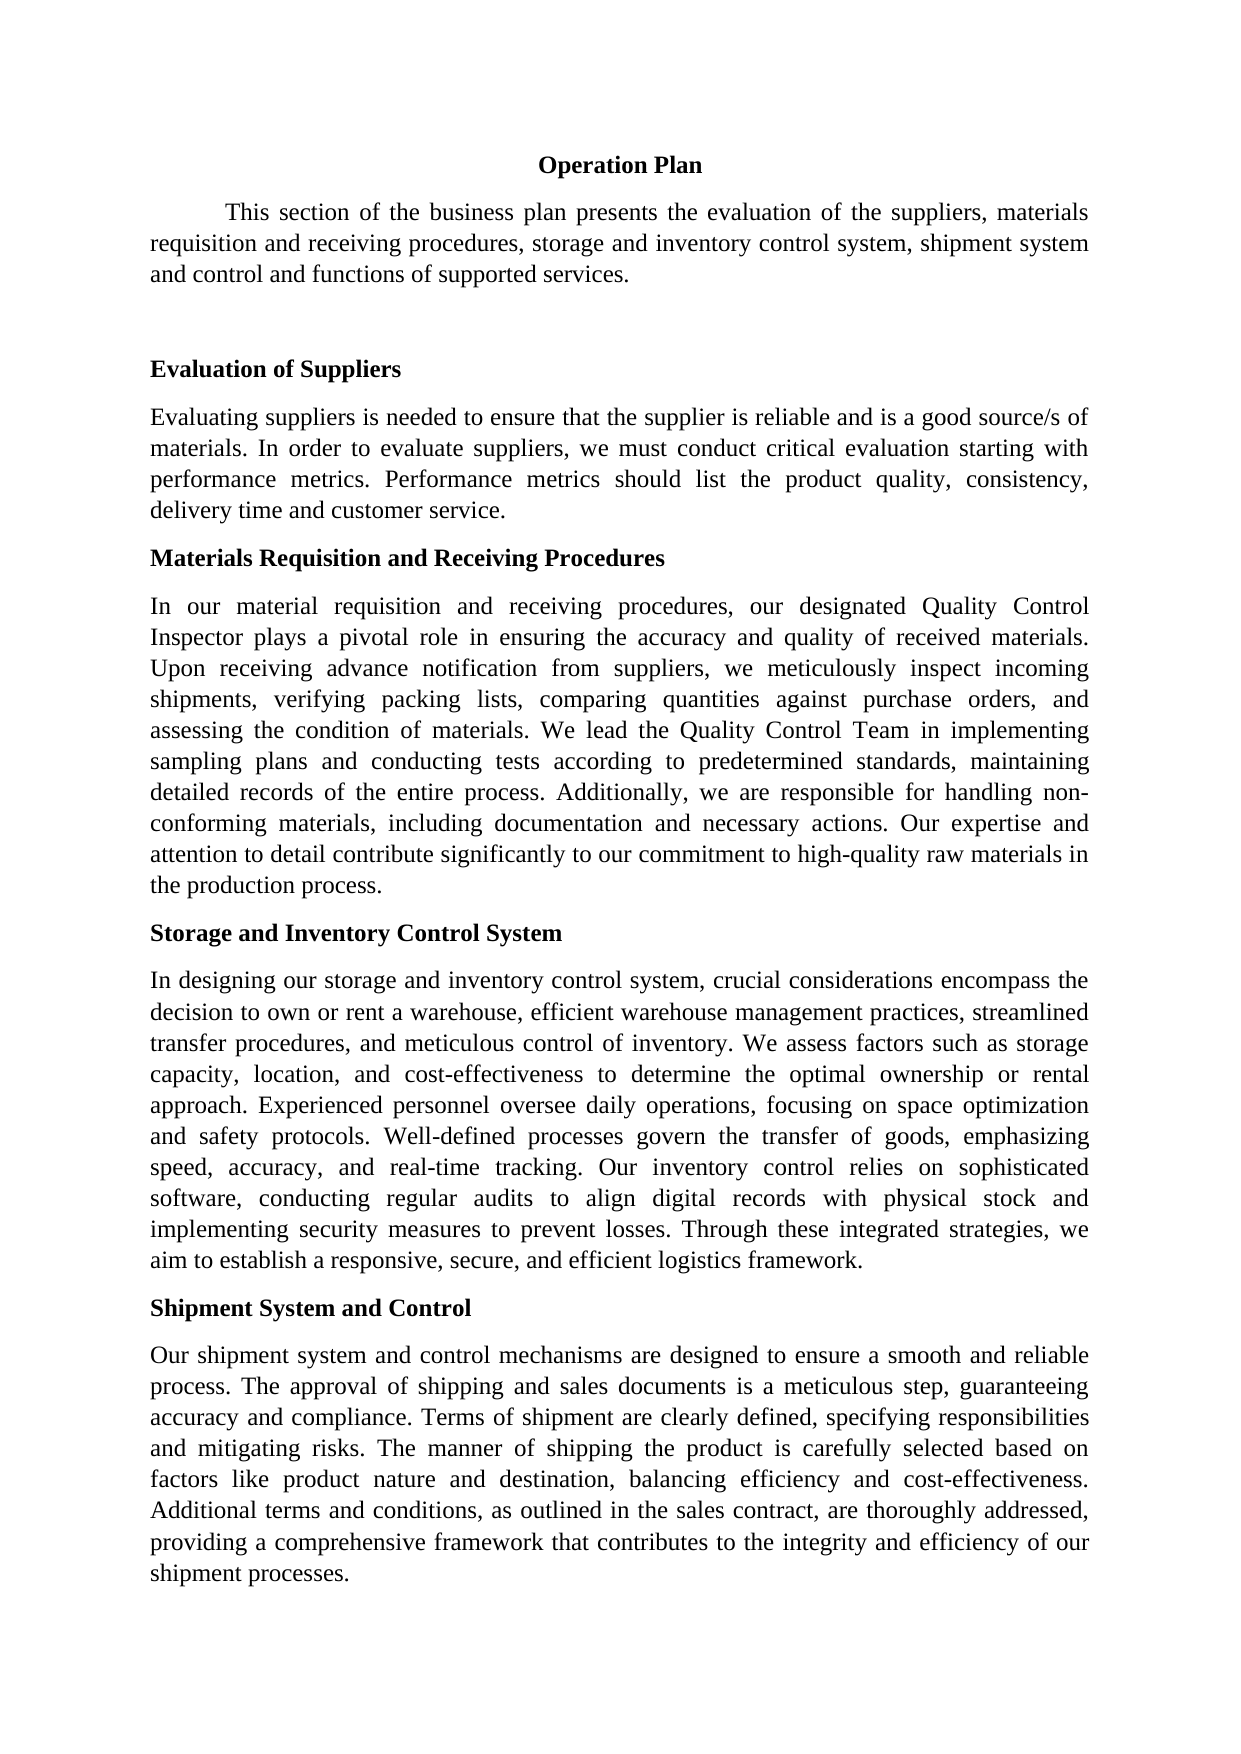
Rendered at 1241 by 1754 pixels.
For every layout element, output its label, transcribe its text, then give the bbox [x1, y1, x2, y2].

text Our shipment system and control mechanisms are designed to ensure a smooth and reliable process. The approval of shipping and sales documents is a meticulous step, guaranteeing accuracy and compliance. Terms of shipment are clearly defined, specifying responsibilities and mitigating risks. The manner of shipping the product is carefully selected based on factors like product nature and destination, balancing efficiency and cost-effectiveness. Additional terms and conditions, as outlined in the sales contract, are thoroughly addressed, providing a comprehensive framework that contributes to the integrity and efficiency of our shipment processes. [150, 1340, 1090, 1586]
text Materials Requisition and Receiving Procedures [150, 543, 1090, 572]
text Shipment System and Control [150, 1293, 1090, 1321]
text This section of the business plan presents the evaluation of the suppliers, materials requisition and receiving procedures, storage and inventory control system, shipment system and control and functions of supported services. [150, 197, 1090, 288]
text Evaluation of Suppliers [150, 354, 1090, 383]
text Storage and Inventory Control System [150, 918, 1090, 947]
text In our material requisition and receiving procedures, our designated Quality Control Inspector plays a pivotal role in ensuring the accuracy and quality of received materials. Upon receiving advance notification from suppliers, we meticulously inspect incoming shipments, verifying packing lists, comparing quantities against purchase orders, and assessing the condition of materials. We lead the Quality Control Team in implementing sampling plans and conducting tests according to predetermined standards, maintaining detailed records of the entire process. Additionally, we are responsible for handling non-conforming materials, including documentation and necessary actions. Our expertise and attention to detail contribute significantly to our commitment to high-quality raw materials in the production process. [150, 591, 1090, 899]
text Evaluating suppliers is needed to ensure that the supplier is reliable and is a good source/s of materials. In order to evaluate suppliers, we must conduct critical evaluation starting with performance metrics. Performance metrics should list the product quality, consistency, delivery time and customer service. [150, 402, 1090, 524]
text In designing our storage and inventory control system, crucial considerations encompass the decision to own or rent a warehouse, efficient warehouse management practices, streamlined transfer procedures, and meticulous control of inventory. We assess factors such as storage capacity, location, and cost-effectiveness to determine the optimal ownership or rental approach. Experienced personnel oversee daily operations, focusing on space optimization and safety protocols. Well-defined processes govern the transfer of goods, emphasizing speed, accuracy, and real-time tracking. Our inventory control relies on sophisticated software, conducting regular audits to align digital records with physical stock and implementing security measures to prevent losses. Through these integrated strategies, we aim to establish a responsive, secure, and efficient logistics framework. [150, 966, 1090, 1274]
subtitle Operation Plan [150, 150, 1090, 179]
